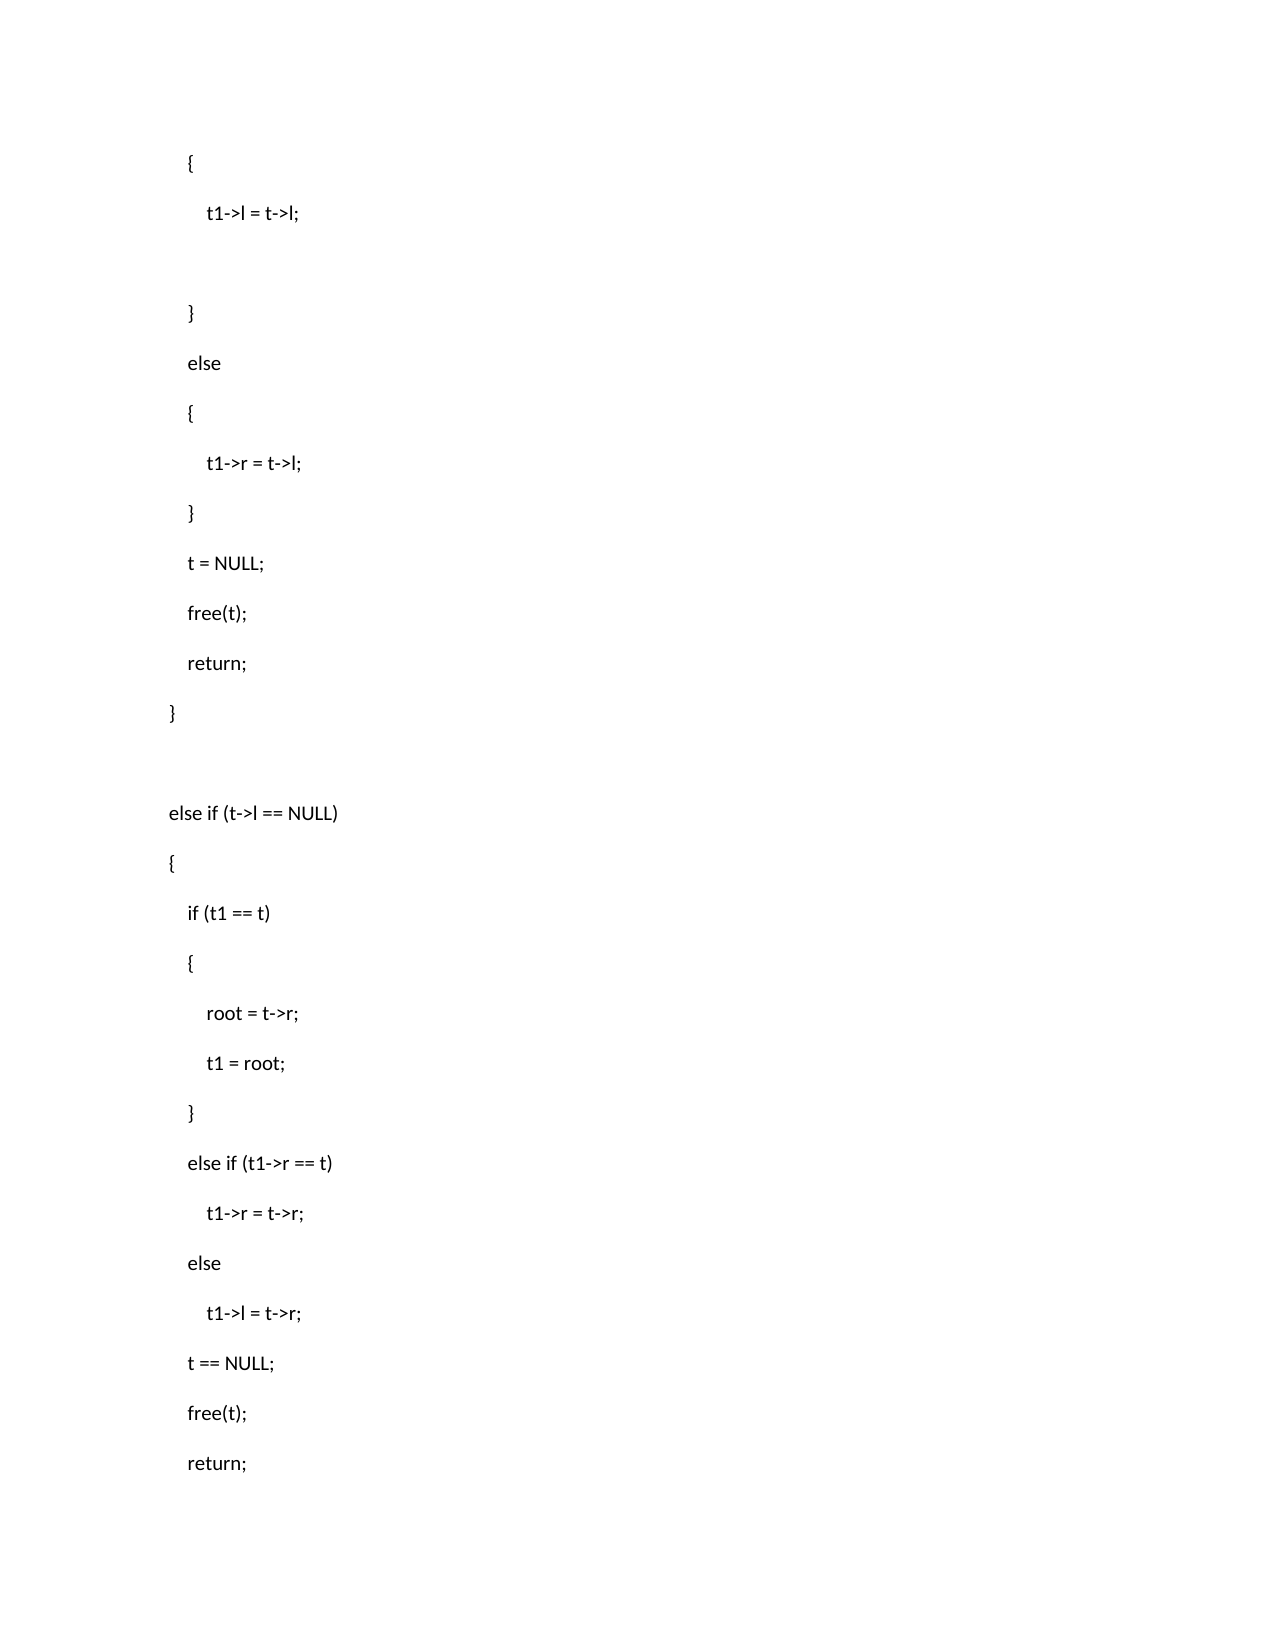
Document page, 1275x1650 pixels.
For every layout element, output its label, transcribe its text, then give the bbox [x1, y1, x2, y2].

text t1 = root; [150, 1050, 1125, 1075]
text } [150, 300, 1125, 325]
text t1->l = t->l; [150, 200, 1125, 225]
text { [150, 150, 1125, 175]
text { [150, 850, 1125, 875]
text t == NULL; [150, 1350, 1125, 1375]
text else if (t->l == NULL) [150, 800, 1125, 825]
text return; [150, 650, 1125, 675]
text } [150, 700, 1125, 725]
text else [150, 350, 1125, 375]
text { [150, 950, 1125, 975]
text t1->r = t->l; [150, 450, 1125, 475]
text t = NULL; [150, 550, 1125, 575]
text free(t); [150, 600, 1125, 625]
text free(t); [150, 1400, 1125, 1425]
text root = t->r; [150, 1000, 1125, 1025]
text } [150, 500, 1125, 525]
text t1->l = t->r; [150, 1300, 1125, 1325]
text else if (t1->r == t) [150, 1150, 1125, 1175]
text t1->r = t->r; [150, 1200, 1125, 1225]
text { [150, 400, 1125, 425]
text return; [150, 1450, 1125, 1475]
text if (t1 == t) [150, 900, 1125, 925]
text else [150, 1250, 1125, 1275]
text } [150, 1100, 1125, 1125]
